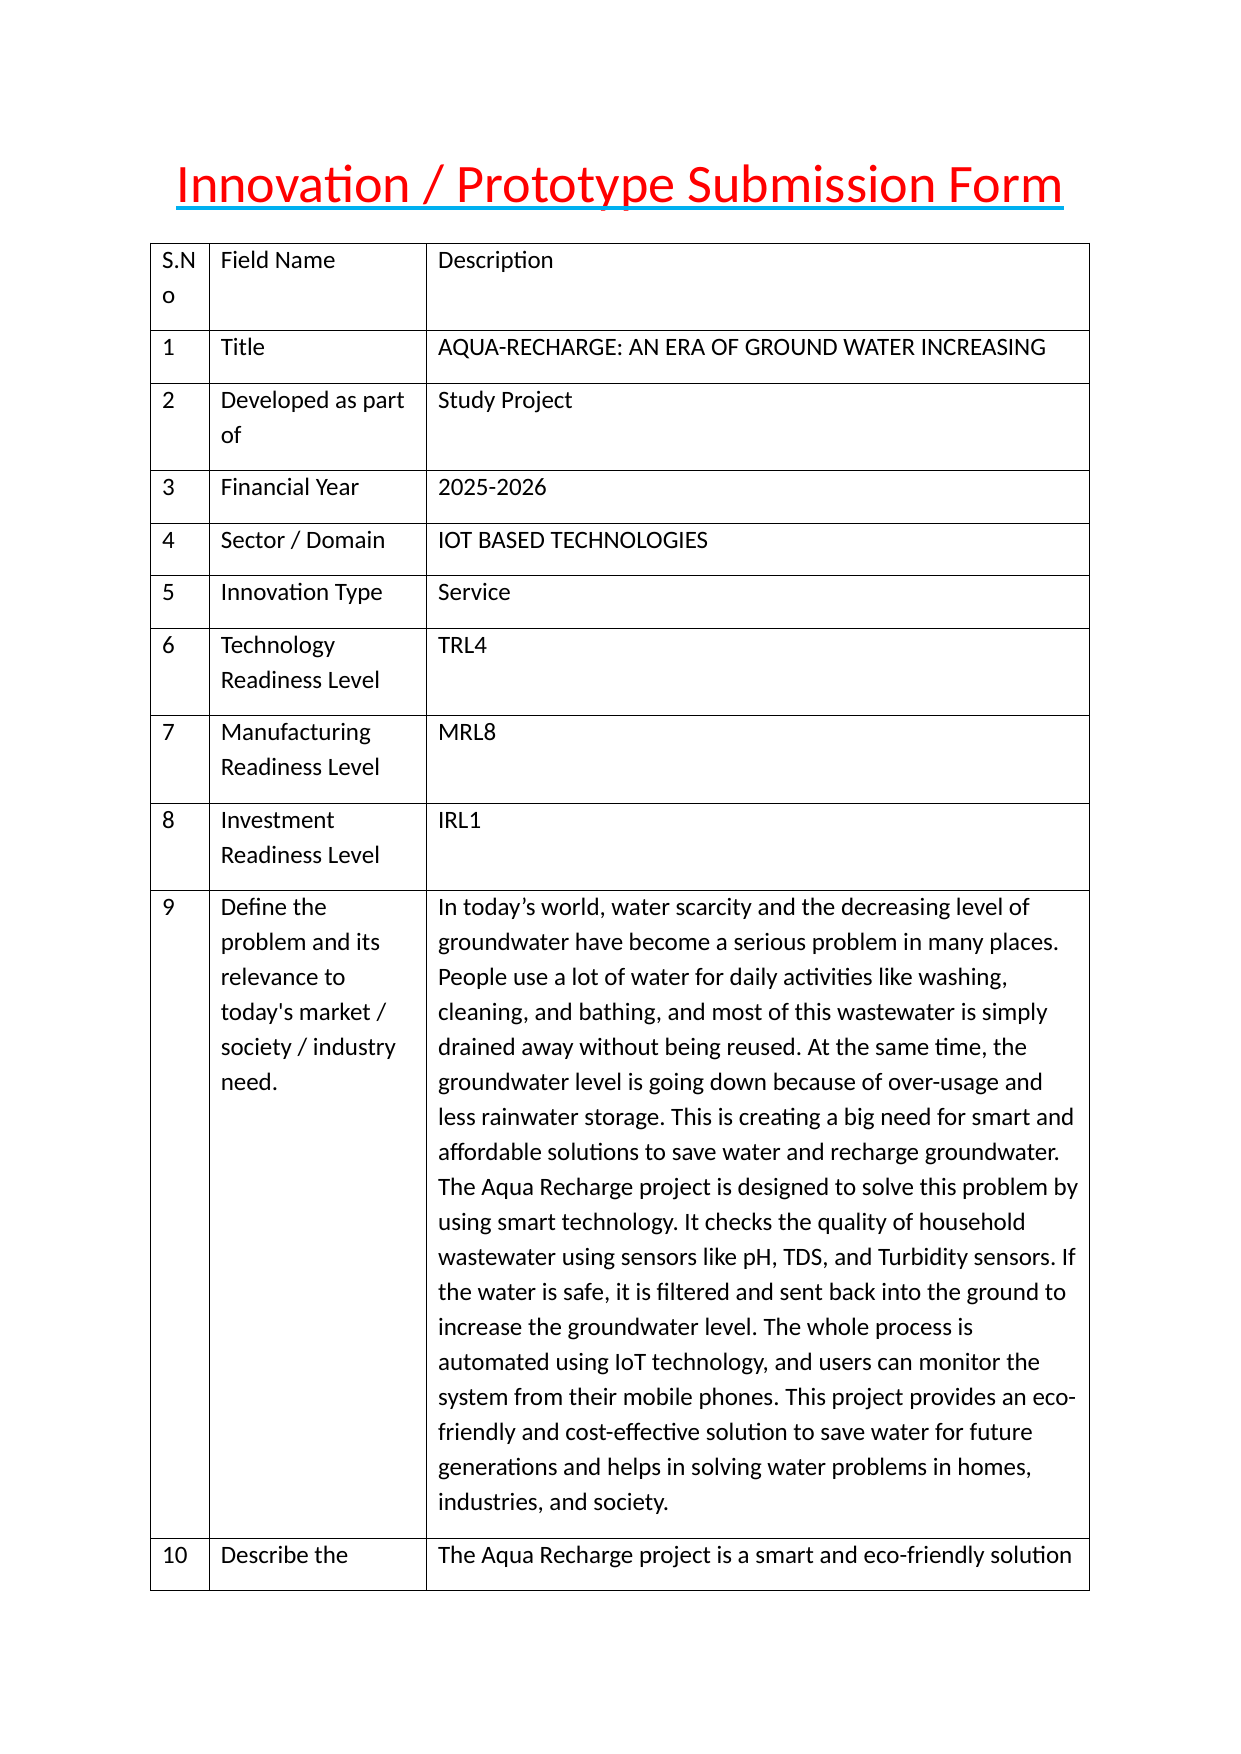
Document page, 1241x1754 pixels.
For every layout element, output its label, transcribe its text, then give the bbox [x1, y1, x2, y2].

table_cell Investment Readiness Level [210, 804, 426, 890]
table_cell 3 [151, 471, 209, 523]
table_header S.No [151, 244, 209, 330]
table_cell 6 [151, 629, 209, 715]
table_cell Title [210, 331, 426, 383]
table_cell Financial Year [210, 471, 426, 523]
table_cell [427, 1539, 1089, 1590]
table_cell Manufacturing Readiness Level [210, 716, 426, 803]
table_header Description [427, 244, 1089, 330]
table_cell 10 [151, 1539, 209, 1590]
table_cell In today’s world, water scarcity and the decreasing level of groundwater have become a serious problem in many places. People use a lot of water for daily activities like washing, cleaning, and bathing, and most of this wastewater is simply drained away without being reused. At the same time, the groundwater level is going down because of over-usage and less rainwater storage. This is creating a big need for smart and affordable solutions to save water and recharge groundwater. The Aqua Recharge project is designed to solve this problem by using smart technology. It checks the quality of household wastewater using sensors like pH, TDS, and Turbidity sensors. If the water is safe, it is filtered and sent back into the ground to increase the groundwater level. The whole process is automated using IoT technology, and users can monitor the system from their mobile phones. This project provides an eco-friendly and cost-effective solution to save water for future generations and helps in solving water problems in homes, industries, and society. [427, 891, 1089, 1538]
table_cell 8 [151, 804, 209, 890]
table_cell AQUA-RECHARGE: AN ERA OF GROUND WATER INCREASING [427, 331, 1089, 383]
table_cell 9 [151, 891, 209, 1538]
table_cell Technology Readiness Level [210, 629, 426, 715]
table_cell 4 [151, 524, 209, 575]
table_cell 7 [151, 716, 209, 803]
text Innovation / Prototype Submission Form [150, 150, 1090, 216]
table_cell Sector / Domain [210, 524, 426, 575]
table_cell 2 [151, 384, 209, 470]
table_cell 1 [151, 331, 209, 383]
table_cell Innovation Type [210, 576, 426, 628]
table_cell TRL4 [427, 629, 1089, 715]
table_cell 5 [151, 576, 209, 628]
table_cell IOT BASED TECHNOLOGIES [427, 524, 1089, 575]
table_cell IRL1 [427, 804, 1089, 890]
table_header Field Name [210, 244, 426, 330]
table_cell Developed as part of [210, 384, 426, 470]
table_cell Study Project [427, 384, 1089, 470]
table_cell Define the problem and its relevance to today's market / society / industry need. [210, 891, 426, 1538]
table_cell 2025-2026 [427, 471, 1089, 523]
table_cell Service [427, 576, 1089, 628]
table_cell MRL8 [427, 716, 1089, 803]
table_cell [210, 1539, 426, 1590]
